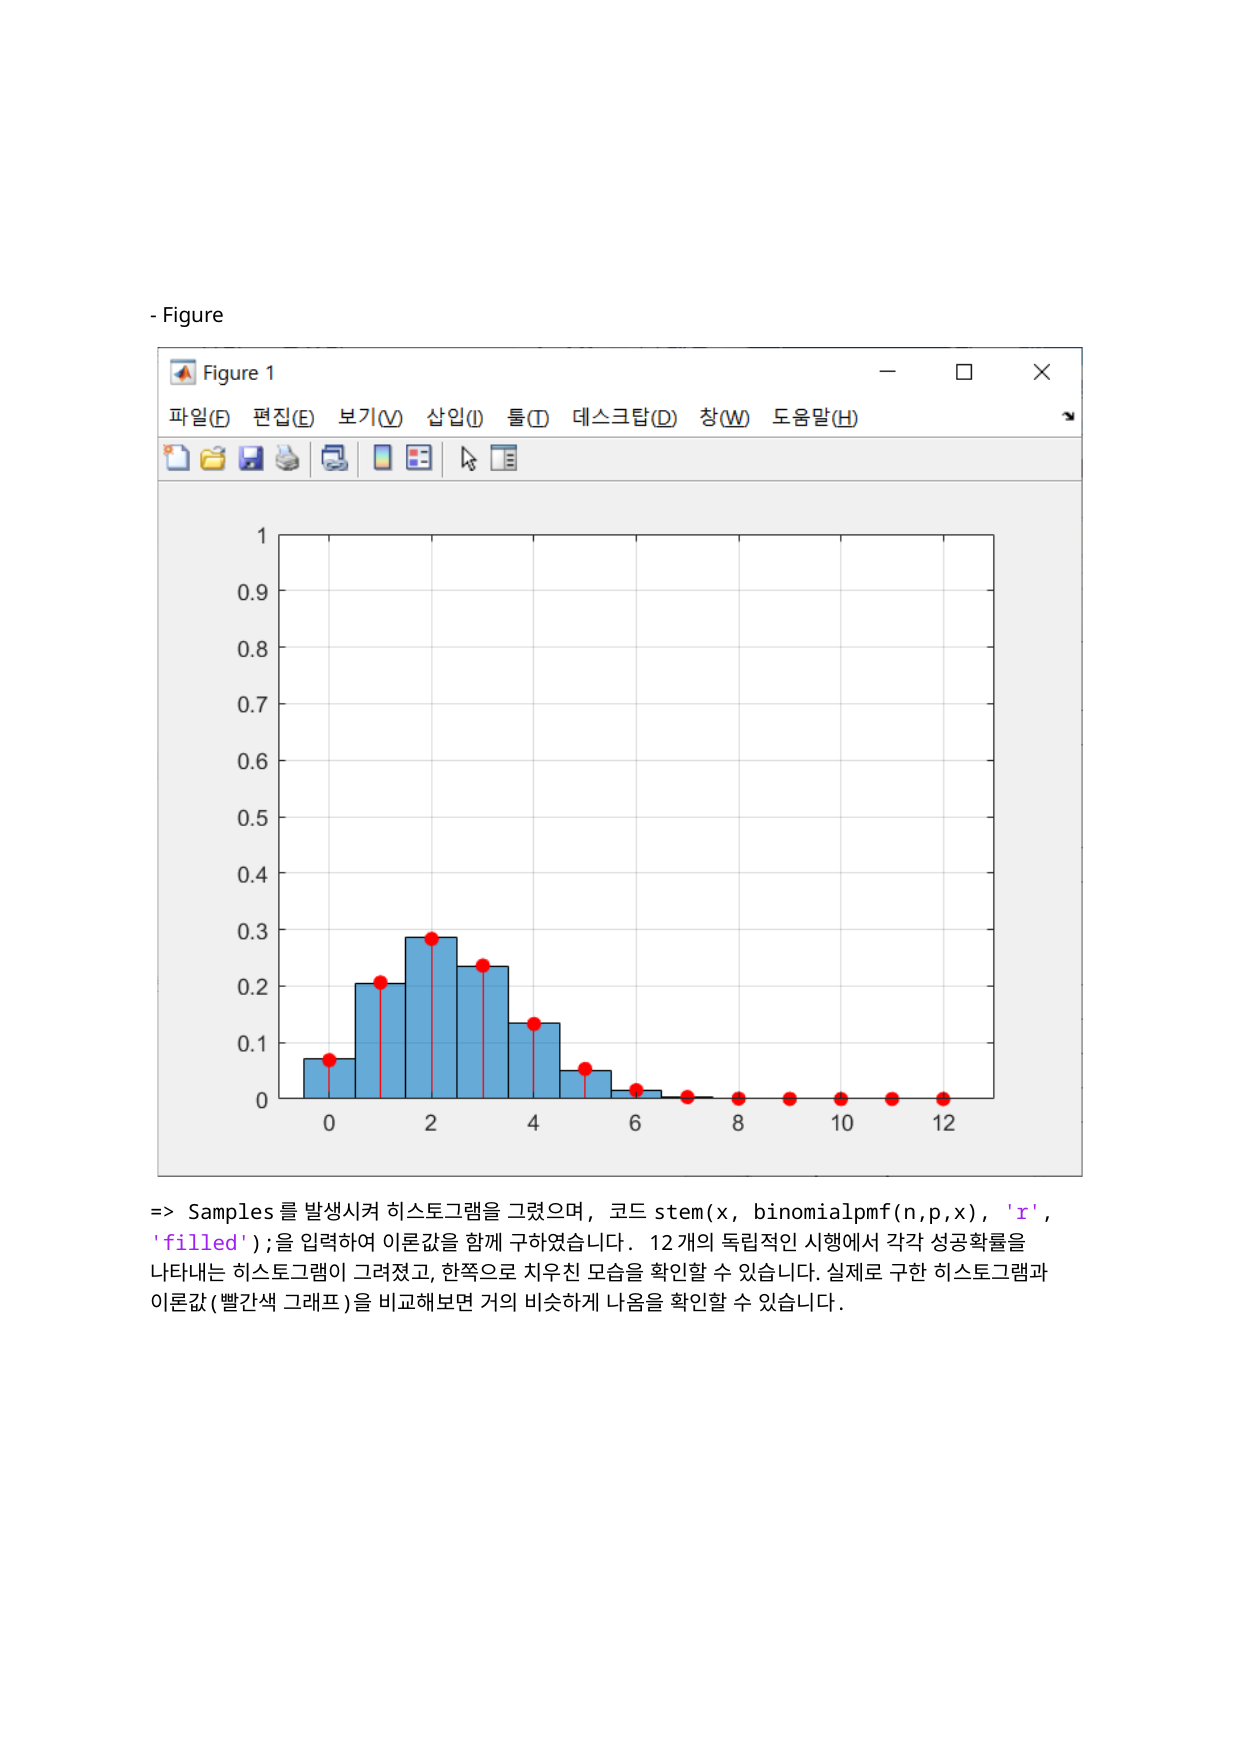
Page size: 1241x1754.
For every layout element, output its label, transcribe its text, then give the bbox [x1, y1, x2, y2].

text - Figure [150, 301, 1090, 329]
text => Samples를 발생시켜 히스토그램을 그렸으며, 코드 stem(x, binomialpmf(n,p,x), 'r', 'filled');을 입력하여 이론값을 함께 구하였습니다. 12개의 독립적인 시행에서 각각 성공확률을 나타내는 히스토그램이 그려졌고, 한쪽으로 치우친 모습을 확인할 수 있습니다. 실제로 구한 히스토그램과 이론값(빨간색 그래프)을 비교해보면 거의 비슷하게 나옴을 확인할 수 있습니다. [150, 1196, 1090, 1317]
picture [157, 347, 1083, 1177]
